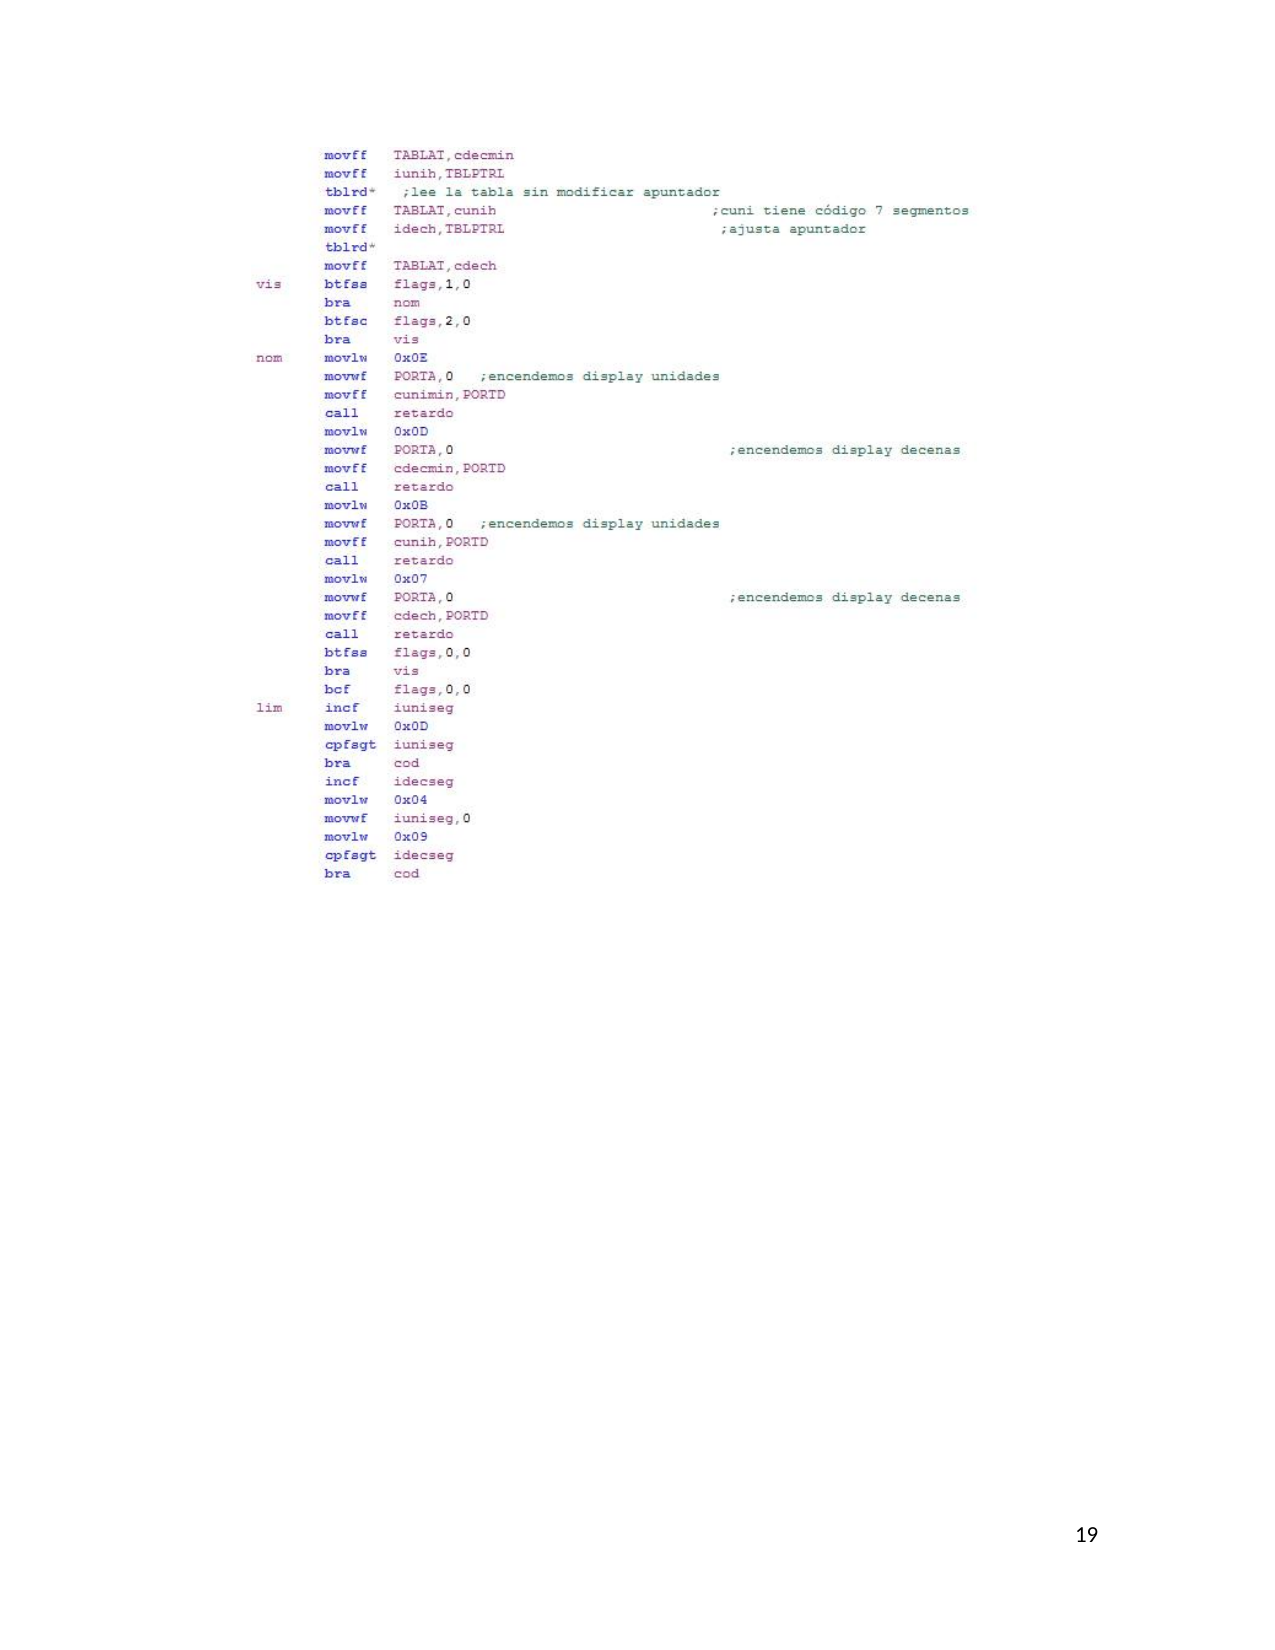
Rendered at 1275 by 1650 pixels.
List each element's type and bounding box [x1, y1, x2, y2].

picture [251, 147, 1172, 885]
